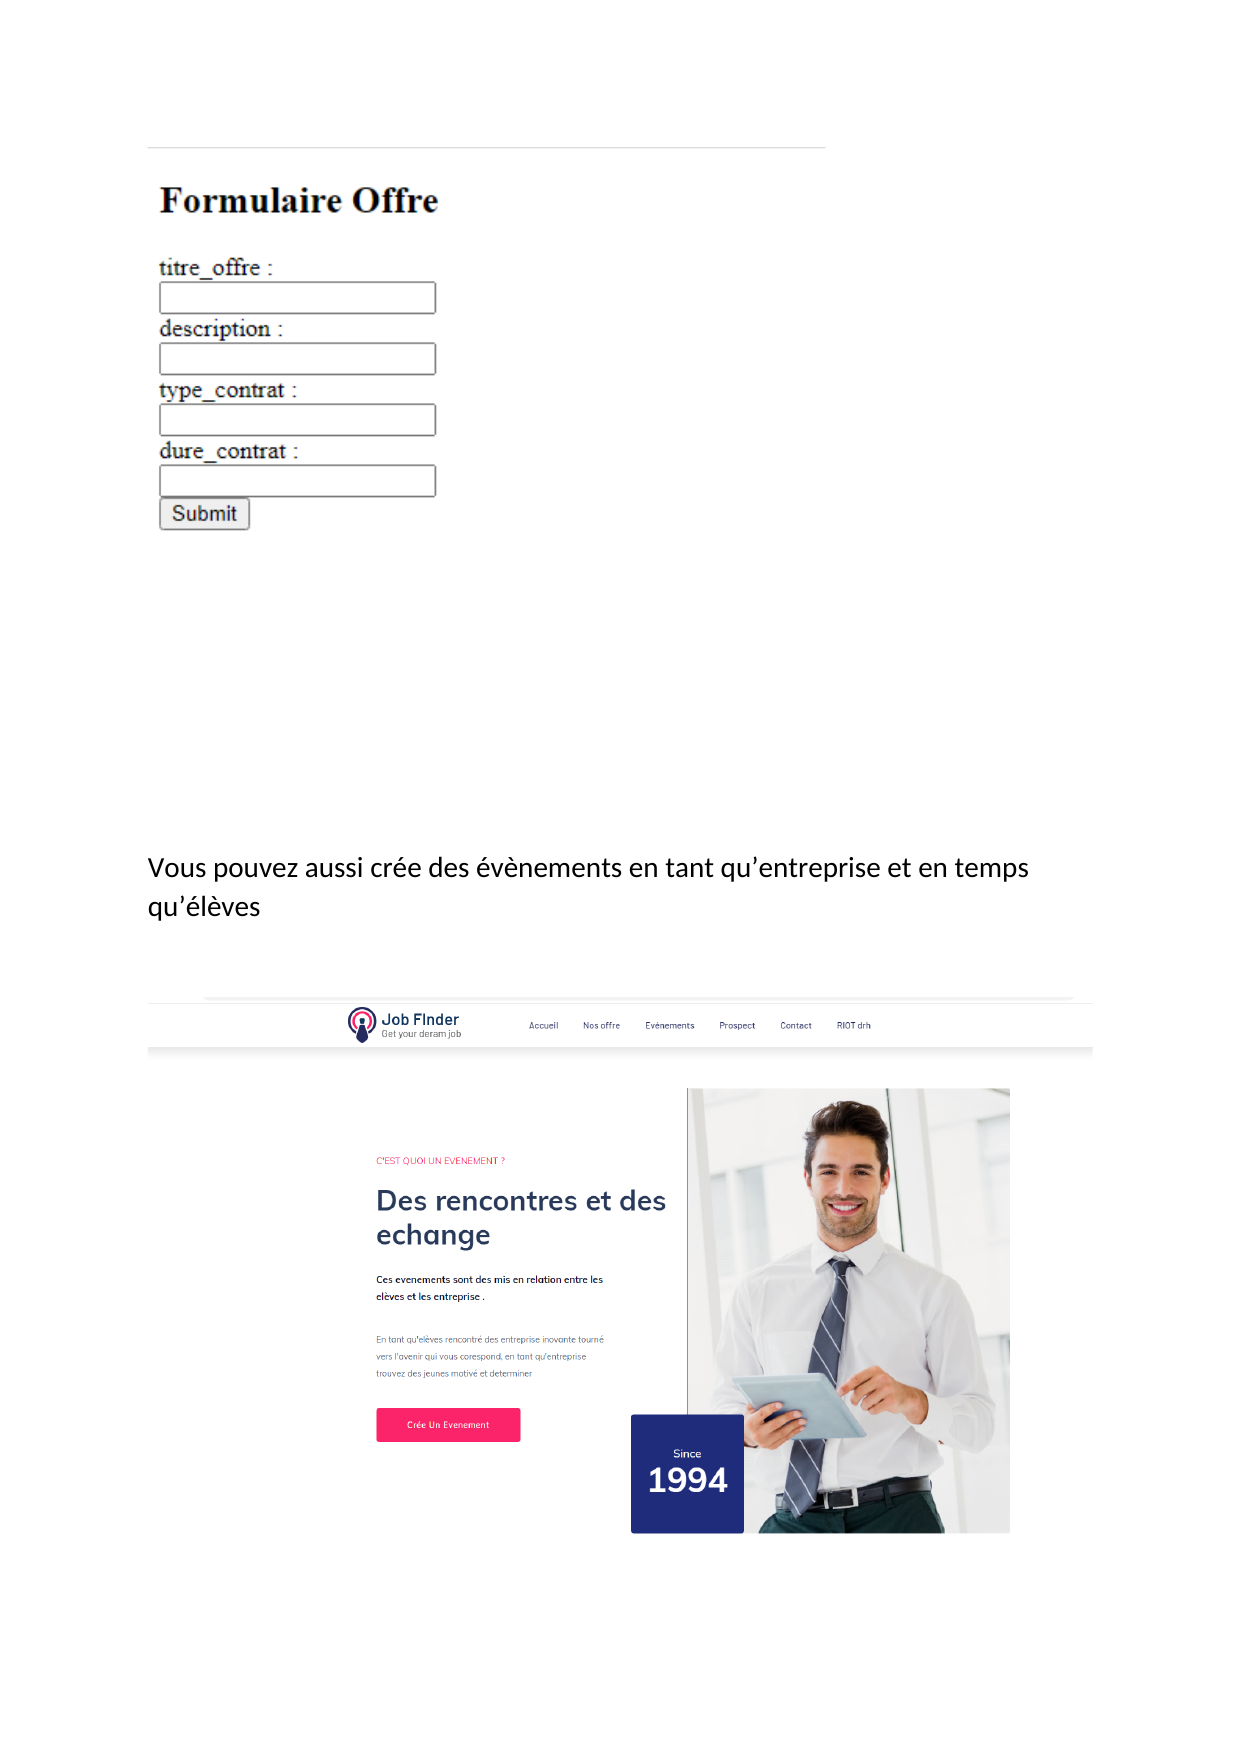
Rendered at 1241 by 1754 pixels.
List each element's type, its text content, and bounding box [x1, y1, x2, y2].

picture [147, 997, 1093, 1541]
picture [147, 147, 826, 831]
text Vous pouvez aussi crée des évènements en tant qu’entreprise et en temps qu’élèves [148, 849, 1093, 923]
